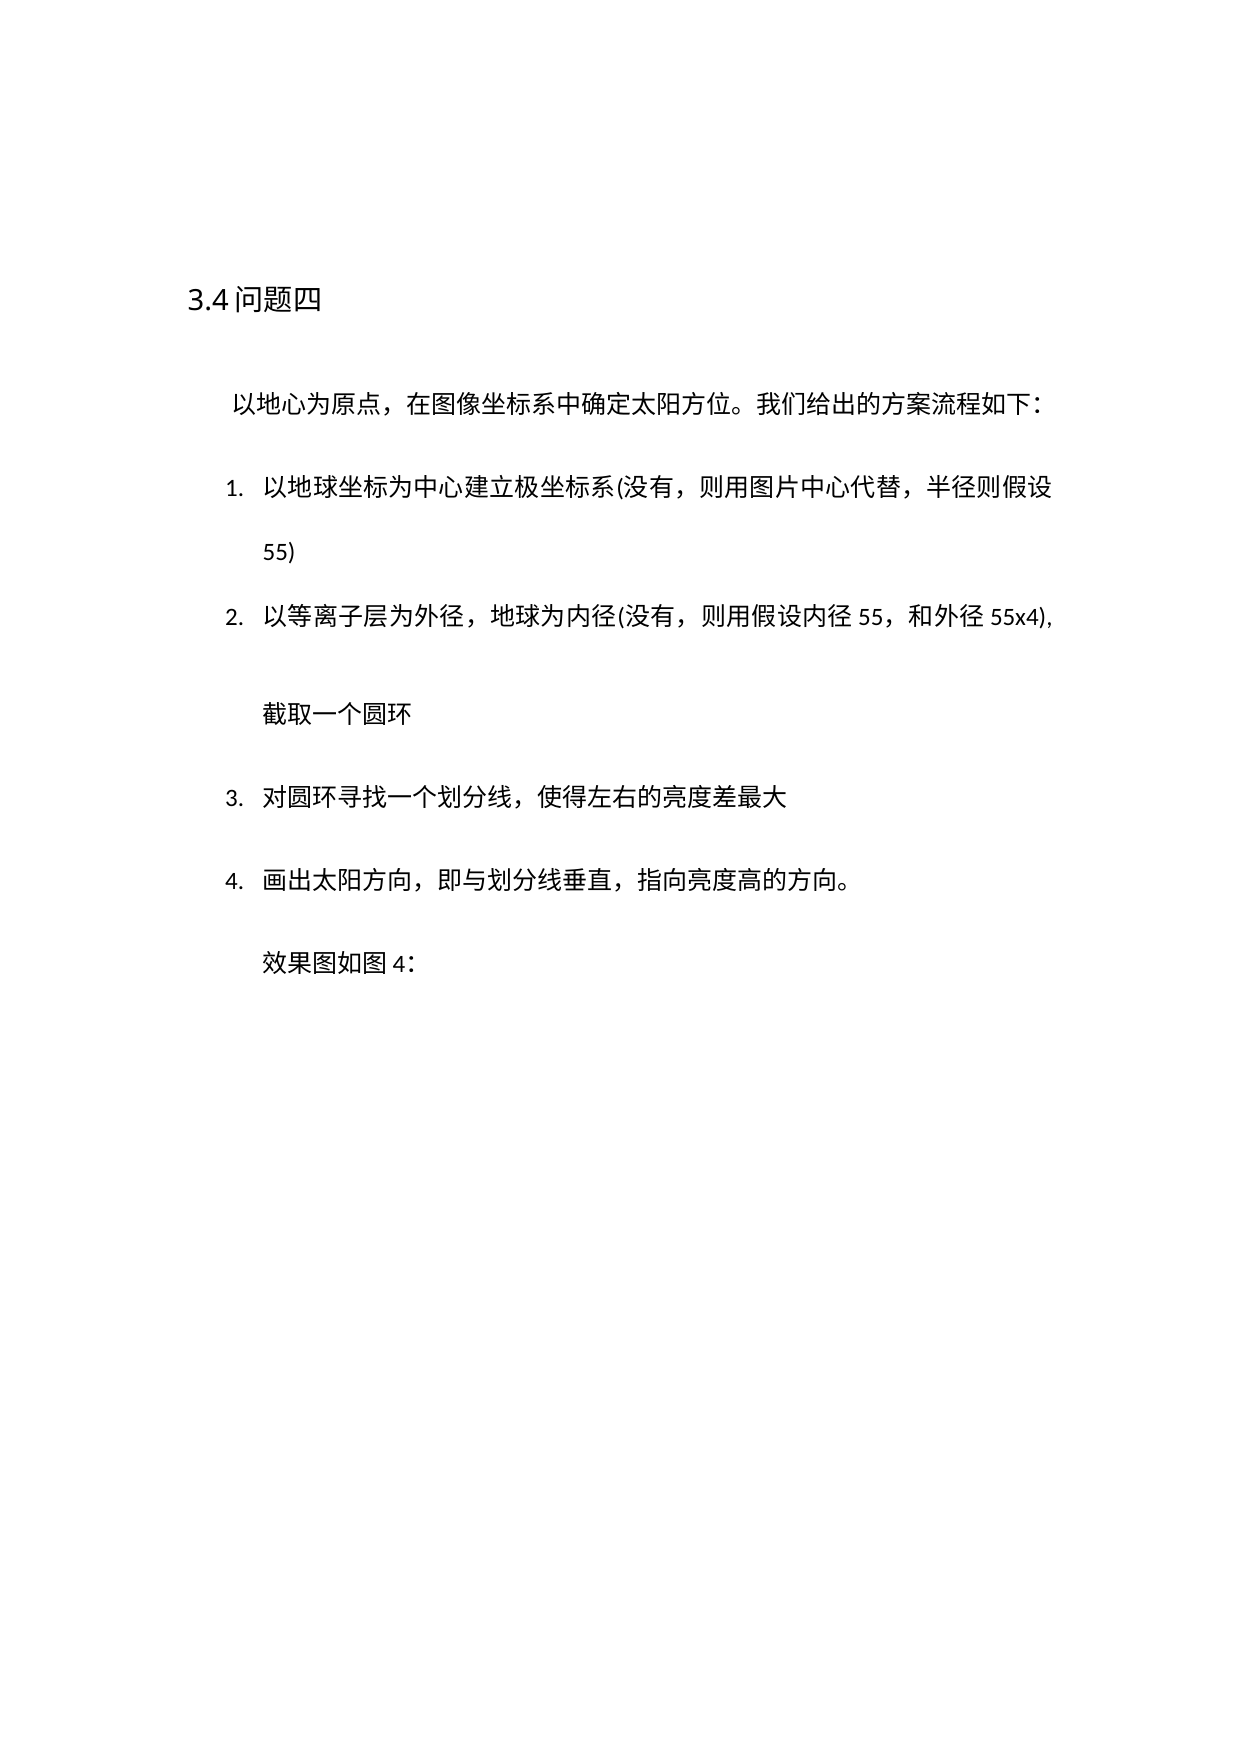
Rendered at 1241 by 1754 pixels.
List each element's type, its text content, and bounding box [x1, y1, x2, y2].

list 以等离子层为外径，地球为内径(没有，则用假设内径55，和外径55x4),截取一个圆环 [225, 582, 1053, 745]
list 画出太阳方向，即与划分线垂直，指向亮度高的方向。 [225, 846, 1053, 911]
list 对圆环寻找一个划分线，使得左右的亮度差最大 [225, 763, 1053, 828]
list 以地球坐标为中心建立极坐标系(没有，则用图片中心代替，半径则假设55) [225, 453, 1053, 567]
text 以地心为原点，在图像坐标系中确定太阳方位。我们给出的方案流程如下： [187, 370, 1053, 435]
text 3.4问题四 [187, 266, 1053, 331]
text 效果图如图4： [262, 929, 1053, 994]
